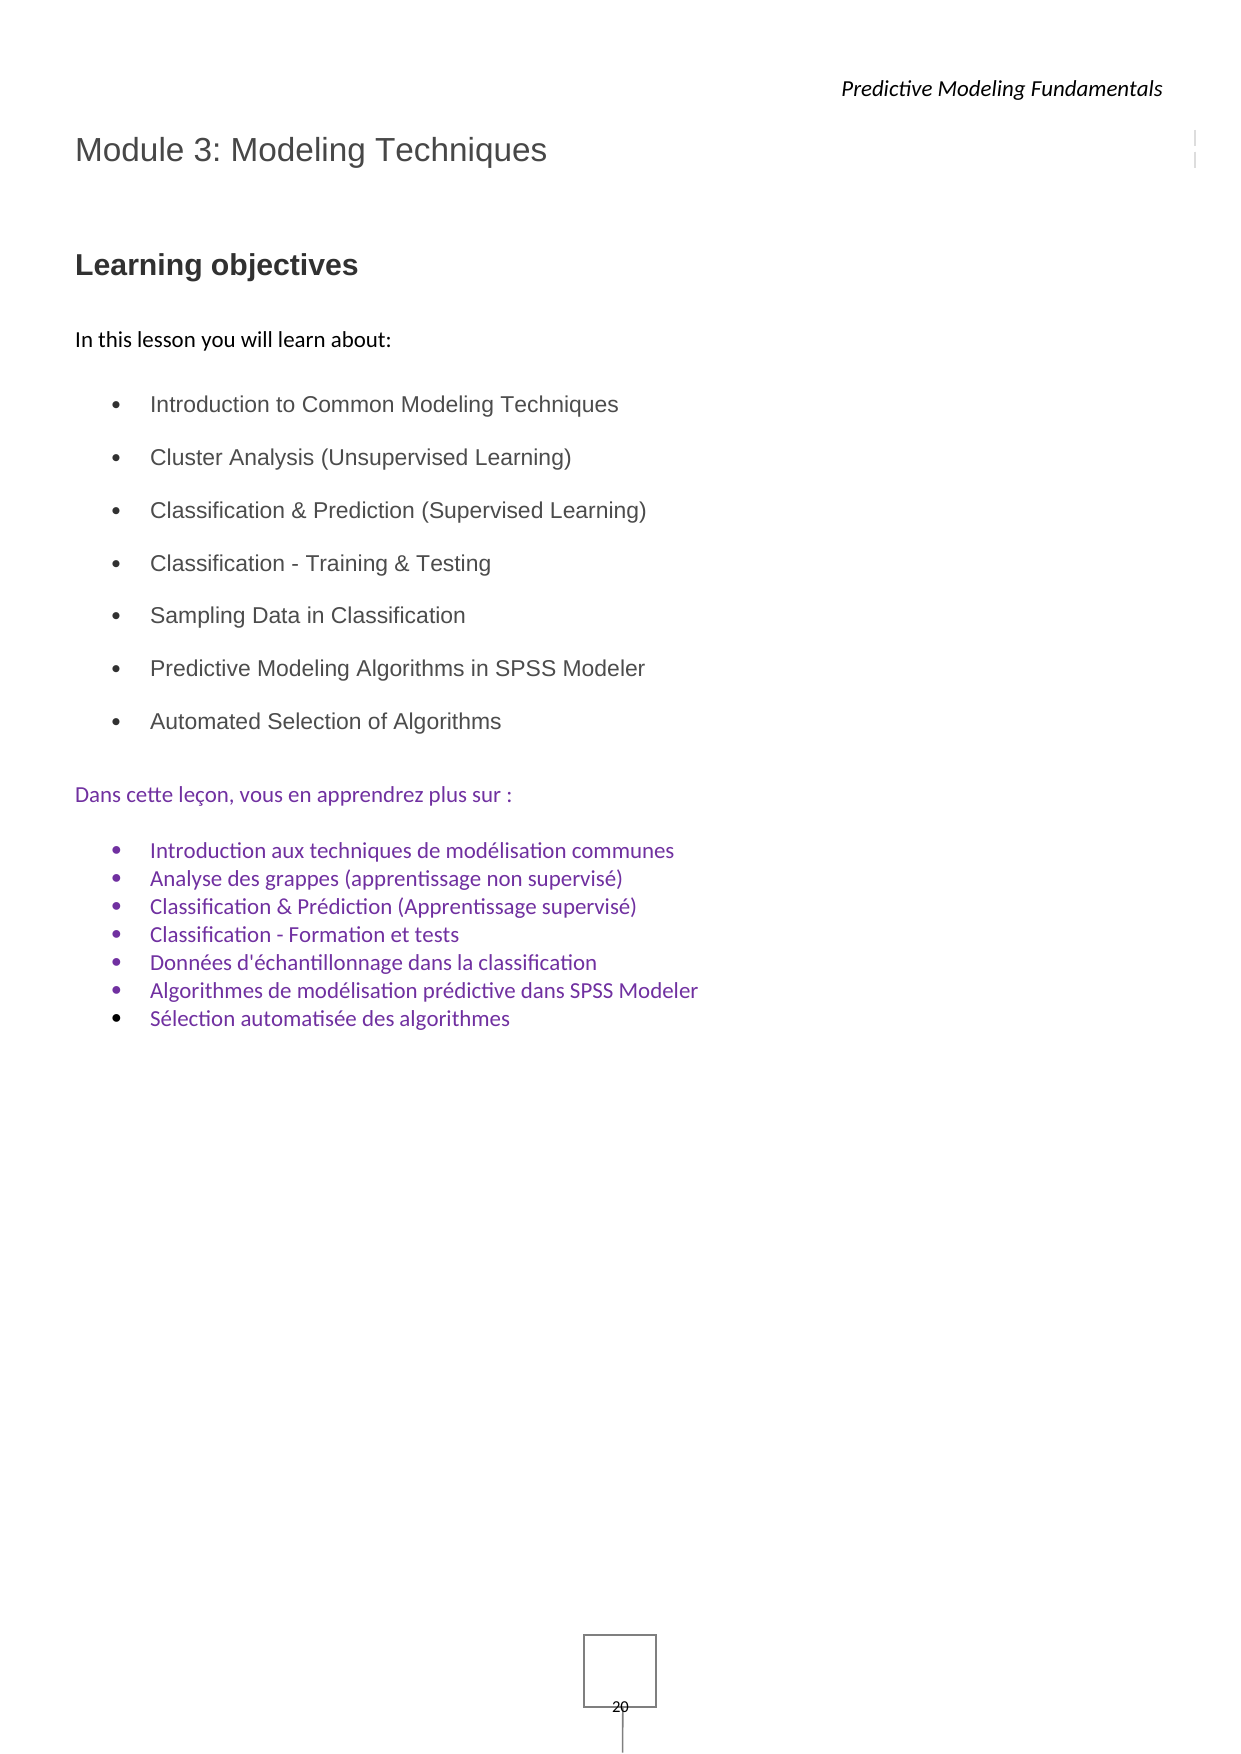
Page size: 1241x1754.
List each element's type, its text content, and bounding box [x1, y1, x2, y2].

text In this lesson you will learn about: [75, 326, 1165, 353]
list Classification - Formation et tests [112, 920, 1165, 948]
list Algorithmes de modélisation prédictive dans SPSS Modeler [112, 976, 1165, 1004]
list Automated Selection of Algorithms [112, 699, 1165, 734]
list Introduction aux techniques de modélisation communes [112, 836, 1165, 864]
list Classification - Training & Testing [112, 541, 1165, 576]
text Dans cette leçon, vous en apprendrez plus sur : [75, 780, 1165, 808]
list Analyse des grappes (apprentissage non supervisé) [112, 864, 1165, 892]
subtitle Module 3: Modeling Techniques [75, 130, 1165, 168]
list Sampling Data in Classification [112, 593, 1165, 628]
list Cluster Analysis (Unsupervised Learning) [112, 435, 1165, 470]
list Sélection automatisée des algorithmes [112, 1004, 1165, 1032]
subtitle Learning objectives [75, 247, 1165, 282]
list Introduction to Common Modeling Techniques [112, 383, 1165, 418]
list Predictive Modeling Algorithms in SPSS Modeler [112, 646, 1165, 681]
list Classification & Prediction (Supervised Learning) [112, 488, 1165, 523]
list Classification & Prédiction (Apprentissage supervisé) [112, 892, 1165, 920]
list Données d'échantillonnage dans la classification [112, 948, 1165, 976]
